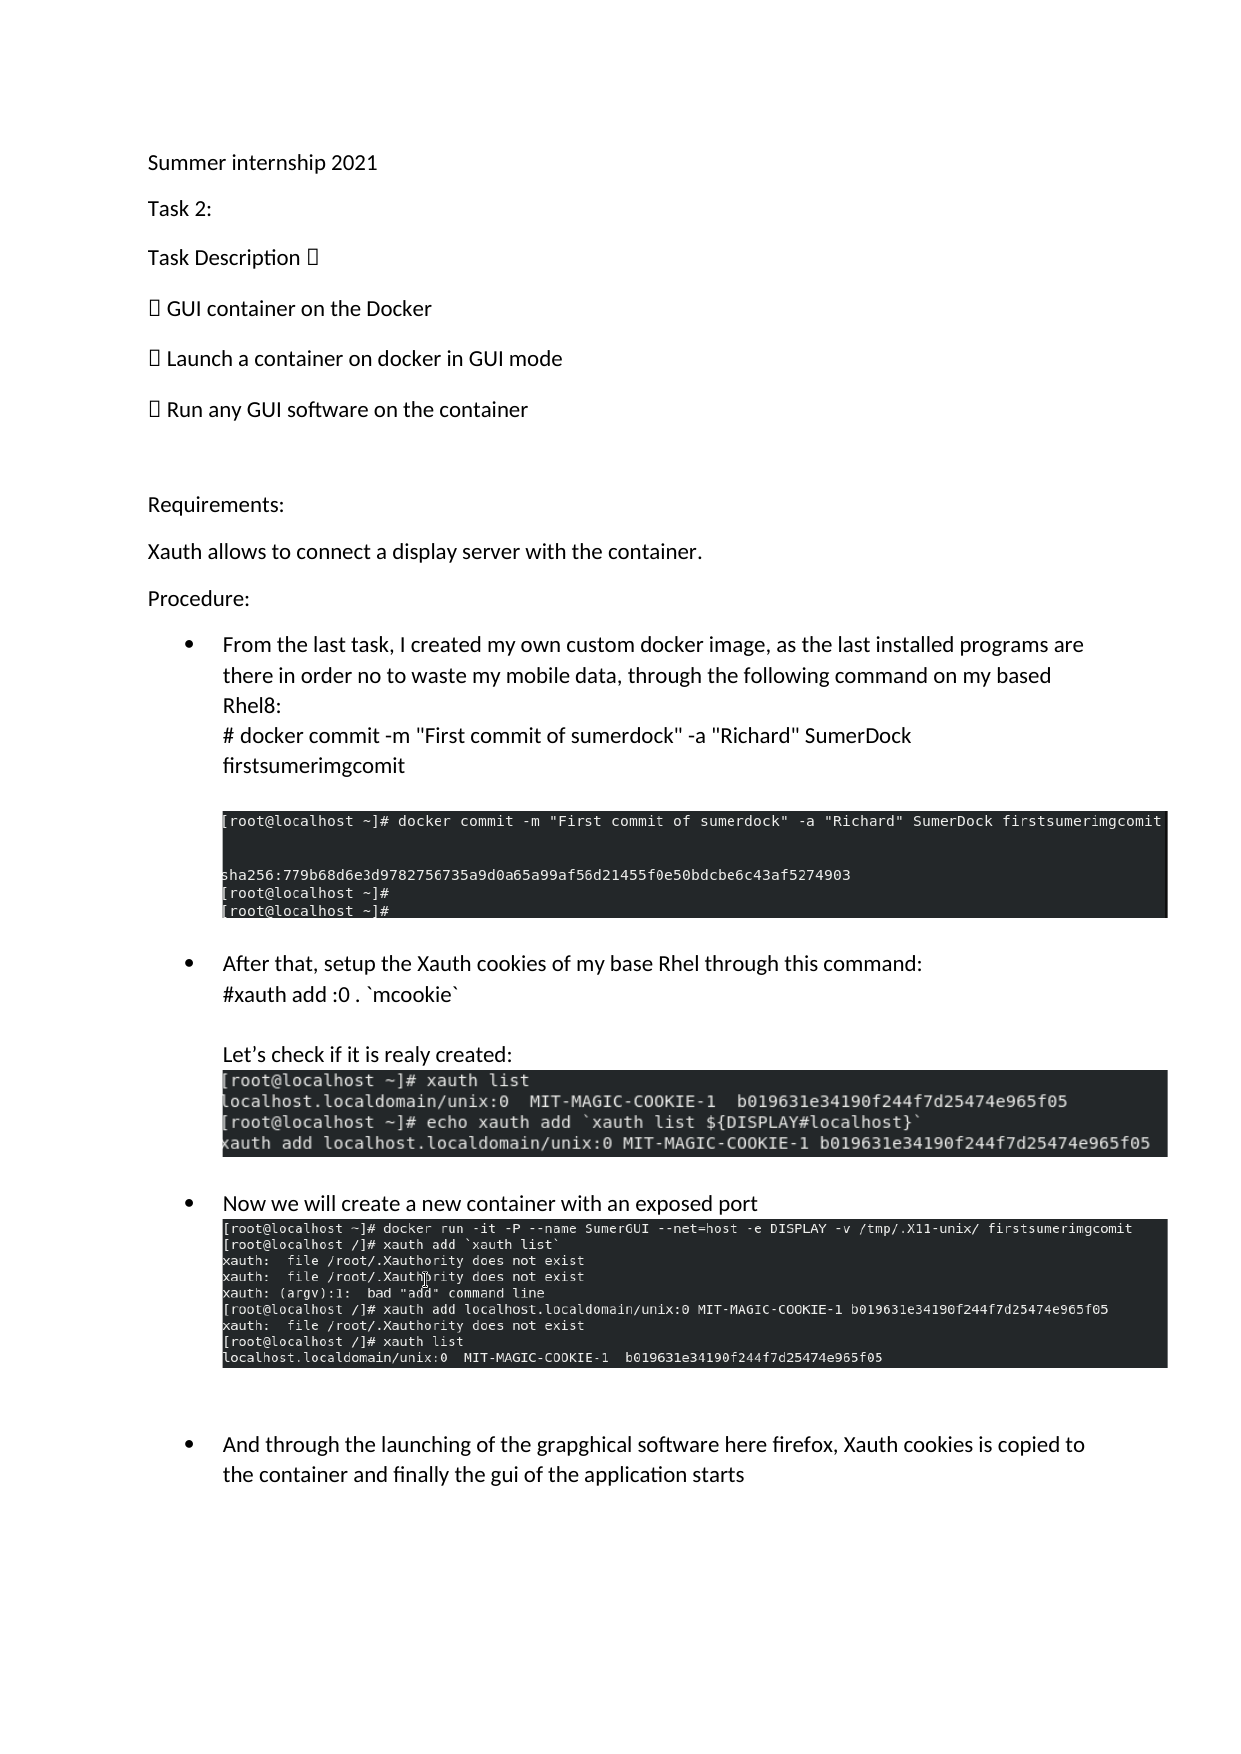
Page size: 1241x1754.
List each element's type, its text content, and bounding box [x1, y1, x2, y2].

list And through the launching of the grapghical software here firefox, Xauth cookies is copied to the container and finally the gui of the application starts [185, 1430, 1093, 1488]
text Task 2: [148, 194, 1093, 222]
text 🔅 Run any GUI software on the container [148, 393, 1093, 424]
text Task Description 📄 [148, 241, 1093, 273]
list After that, setup the Xauth cookies of my base Rhel through this command: [185, 949, 1093, 978]
text Xauth allows to connect a display server with the container. [148, 537, 1093, 565]
text 🔅 Launch a container on docker in GUI mode [148, 342, 1093, 373]
text Requirements: [148, 490, 1093, 518]
list From the last task, I created my own custom docker image, as the last installed programs are there in order no to waste my mobile data, through the following command on my based Rhel8: [185, 631, 1093, 719]
list Let’s check if it is realy created: [223, 1040, 1093, 1068]
text Procedure: [148, 584, 1093, 612]
list Now we will create a new container with an exposed port [185, 1189, 1093, 1217]
text 📌 GUI container on the Docker [148, 292, 1093, 323]
text Summer internship 2021 [148, 148, 1093, 176]
list #xauth add :0 . `mcookie` [223, 980, 1093, 1008]
list # docker commit -m "First commit of sumerdock" -a "Richard" SumerDock firstsumerimgcomit [223, 721, 1093, 779]
